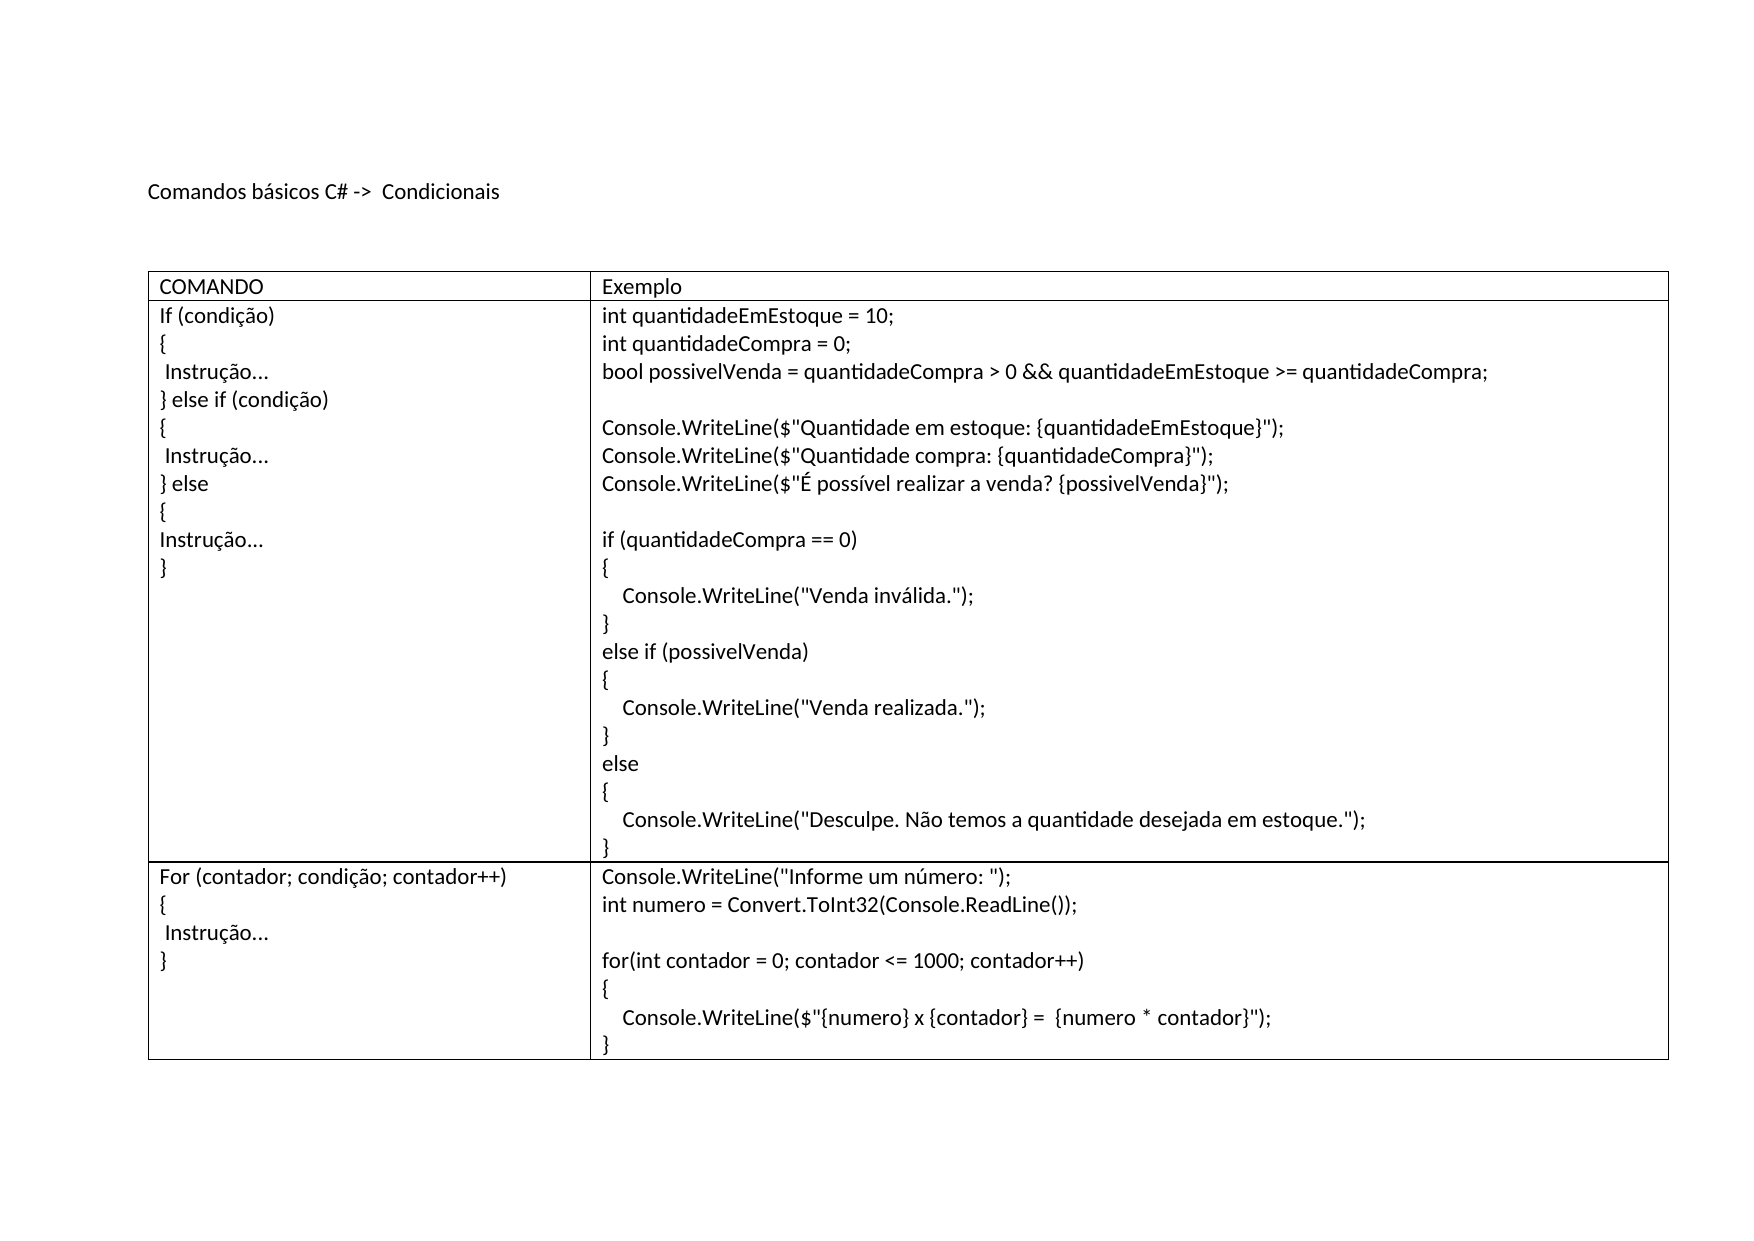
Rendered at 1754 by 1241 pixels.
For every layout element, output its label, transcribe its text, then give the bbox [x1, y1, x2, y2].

table_header COMANDO [149, 272, 590, 300]
text Comandos básicos C# -> Condicionais [148, 177, 1606, 205]
table_header Exemplo [591, 272, 1668, 300]
table_cell For (contador; condição; contador++) { Instrução... } [149, 863, 590, 1059]
table_cell If (condição) { Instrução... } else if (condição) { Instrução... } else { Instrução... } [149, 301, 590, 861]
table_cell Console.WriteLine("Informe um número: "); int numero = Convert.ToInt32(Console.ReadLine()); for(int contador = 0; contador <= 1000; contador++) { Console.WriteLine($"{numero} x {contador} = {numero * contador}"); } [591, 863, 1668, 1059]
table_cell int quantidadeEmEstoque = 10; int quantidadeCompra = 0; bool possivelVenda = quantidadeCompra > 0 && quantidadeEmEstoque >= quantidadeCompra; Console.WriteLine($"Quantidade em estoque: {quantidadeEmEstoque}"); Console.WriteLine($"Quantidade compra: {quantidadeCompra}"); Console.WriteLine($"É possível realizar a venda? {possivelVenda}"); if (quantidadeCompra == 0) { Console.WriteLine("Venda inválida."); } else if (possivelVenda) { Console.WriteLine("Venda realizada."); } else { Console.WriteLine("Desculpe. Não temos a quantidade desejada em estoque."); } [591, 301, 1668, 861]
